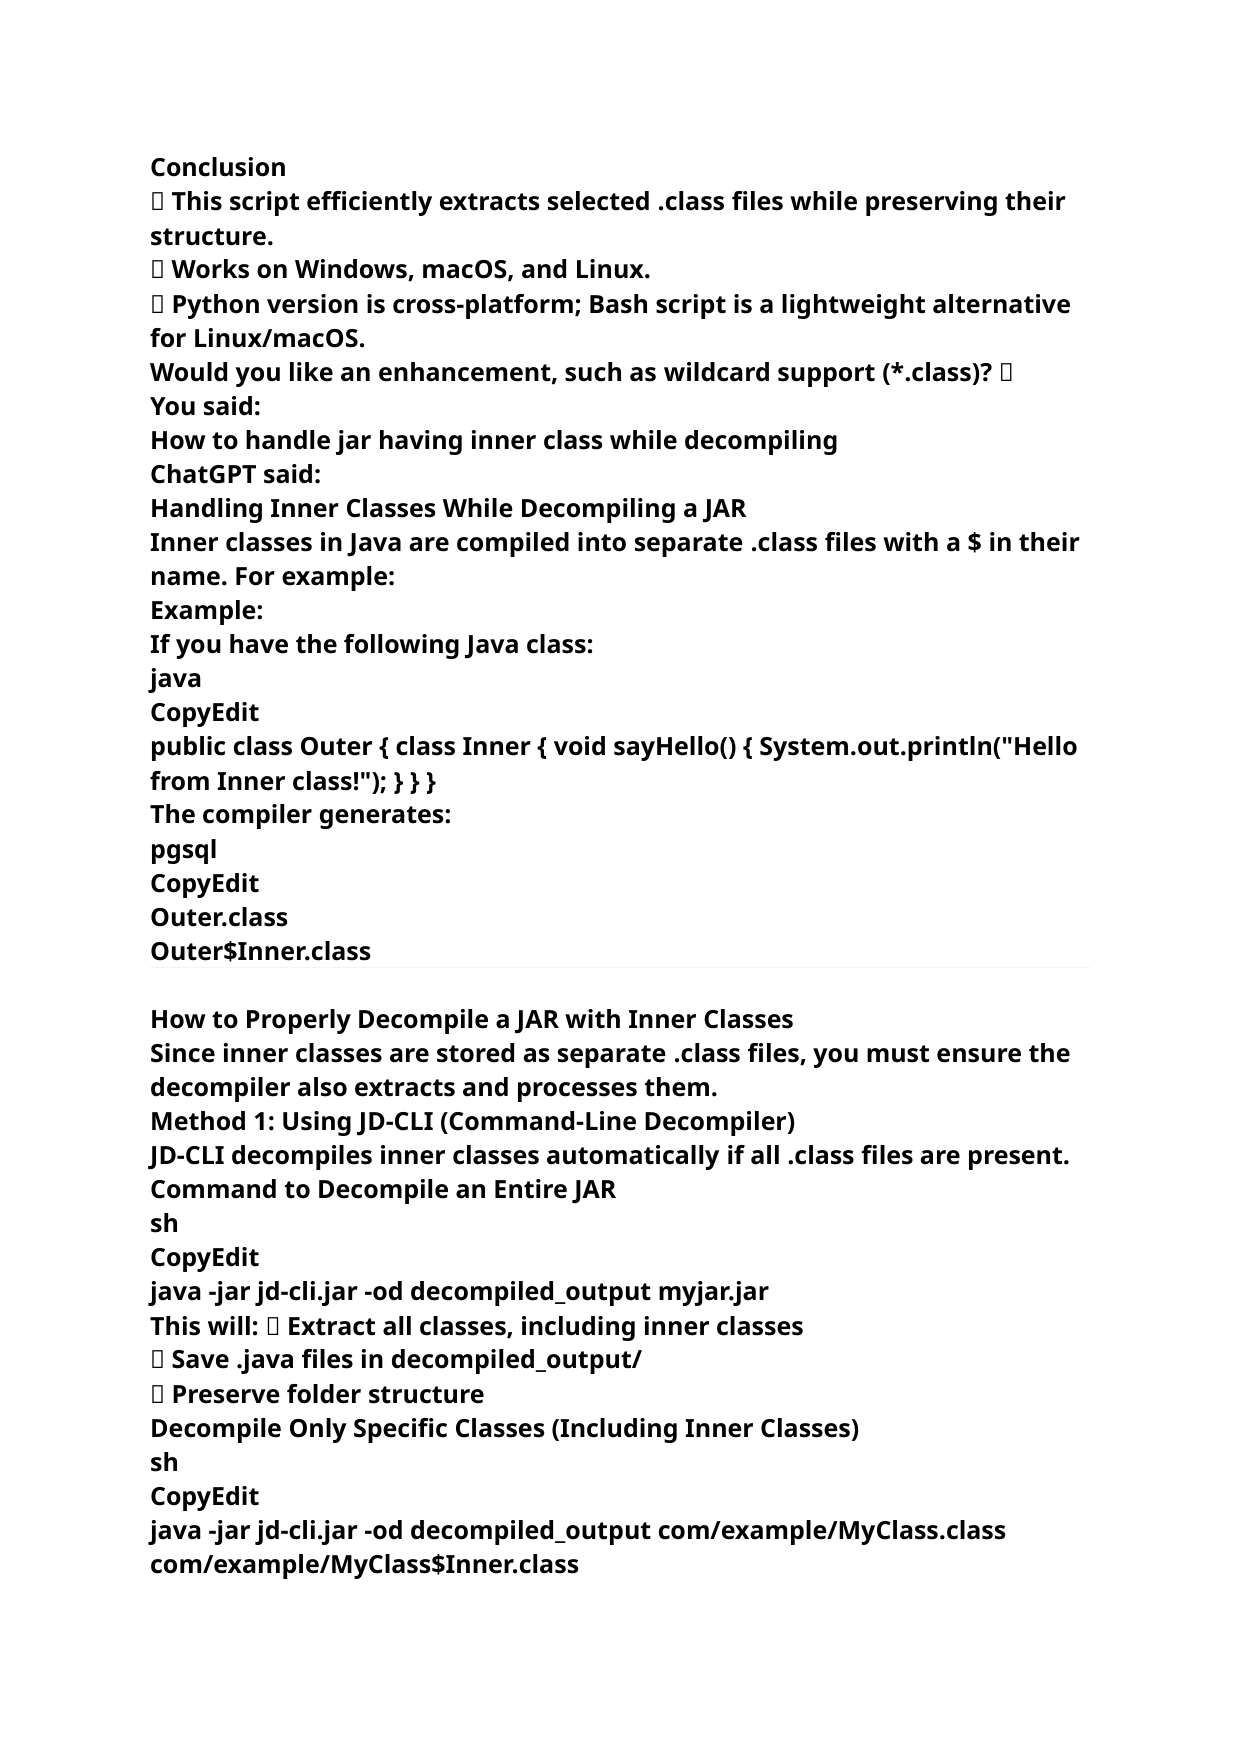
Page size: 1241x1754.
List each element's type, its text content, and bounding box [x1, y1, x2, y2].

text Since inner classes are stored as separate .class files, you must ensure the decompiler also extracts and processes them. [150, 1036, 1090, 1104]
text You said: [150, 388, 1090, 422]
text Conclusion [150, 150, 1090, 184]
text pgsql [150, 831, 1090, 865]
text Outer.class [150, 899, 1090, 933]
text CopyEdit [150, 695, 1090, 729]
text How to Properly Decompile a JAR with Inner Classes [150, 1002, 1090, 1036]
text JD-CLI decompiles inner classes automatically if all .class files are present. [150, 1138, 1090, 1172]
text Method 1: Using JD-CLI (Command-Line Decompiler) [150, 1104, 1090, 1138]
text Example: [150, 593, 1090, 627]
text sh [150, 1206, 1090, 1240]
text Outer$Inner.class [150, 933, 1090, 967]
text Inner classes in Java are compiled into separate .class files with a $ in their name. For example: [150, 525, 1090, 593]
text java -jar jd-cli.jar -od decompiled_output com/example/MyClass.class com/example/MyClass$Inner.class [150, 1512, 1090, 1581]
text public class Outer { class Inner { void sayHello() { System.out.println("Hello from Inner class!"); } } } [150, 729, 1090, 797]
text Handling Inner Classes While Decompiling a JAR [150, 491, 1090, 525]
text sh [150, 1444, 1090, 1478]
text java -jar jd-cli.jar -od decompiled_output myjar.jar [150, 1274, 1090, 1308]
text ✅ This script efficiently extracts selected .class files while preserving their structure. ✅ Works on Windows, macOS, and Linux. ✅ Python version is cross-platform; Bash script is a lightweight alternative for Linux/macOS. [150, 184, 1090, 354]
text How to handle jar having inner class while decompiling [150, 422, 1090, 457]
text Command to Decompile an Entire JAR [150, 1172, 1090, 1206]
text Decompile Only Specific Classes (Including Inner Classes) [150, 1410, 1090, 1444]
text CopyEdit [150, 865, 1090, 899]
text ChatGPT said: [150, 457, 1090, 491]
text The compiler generates: [150, 797, 1090, 831]
text java [150, 661, 1090, 695]
text Would you like an enhancement, such as wildcard support (*.class)? 🚀 [150, 354, 1090, 388]
text This will: ✅ Extract all classes, including inner classes ✅ Save .java files in decompiled_output/ ✅ Preserve folder structure [150, 1308, 1090, 1410]
text If you have the following Java class: [150, 627, 1090, 661]
text CopyEdit [150, 1240, 1090, 1274]
text CopyEdit [150, 1478, 1090, 1512]
